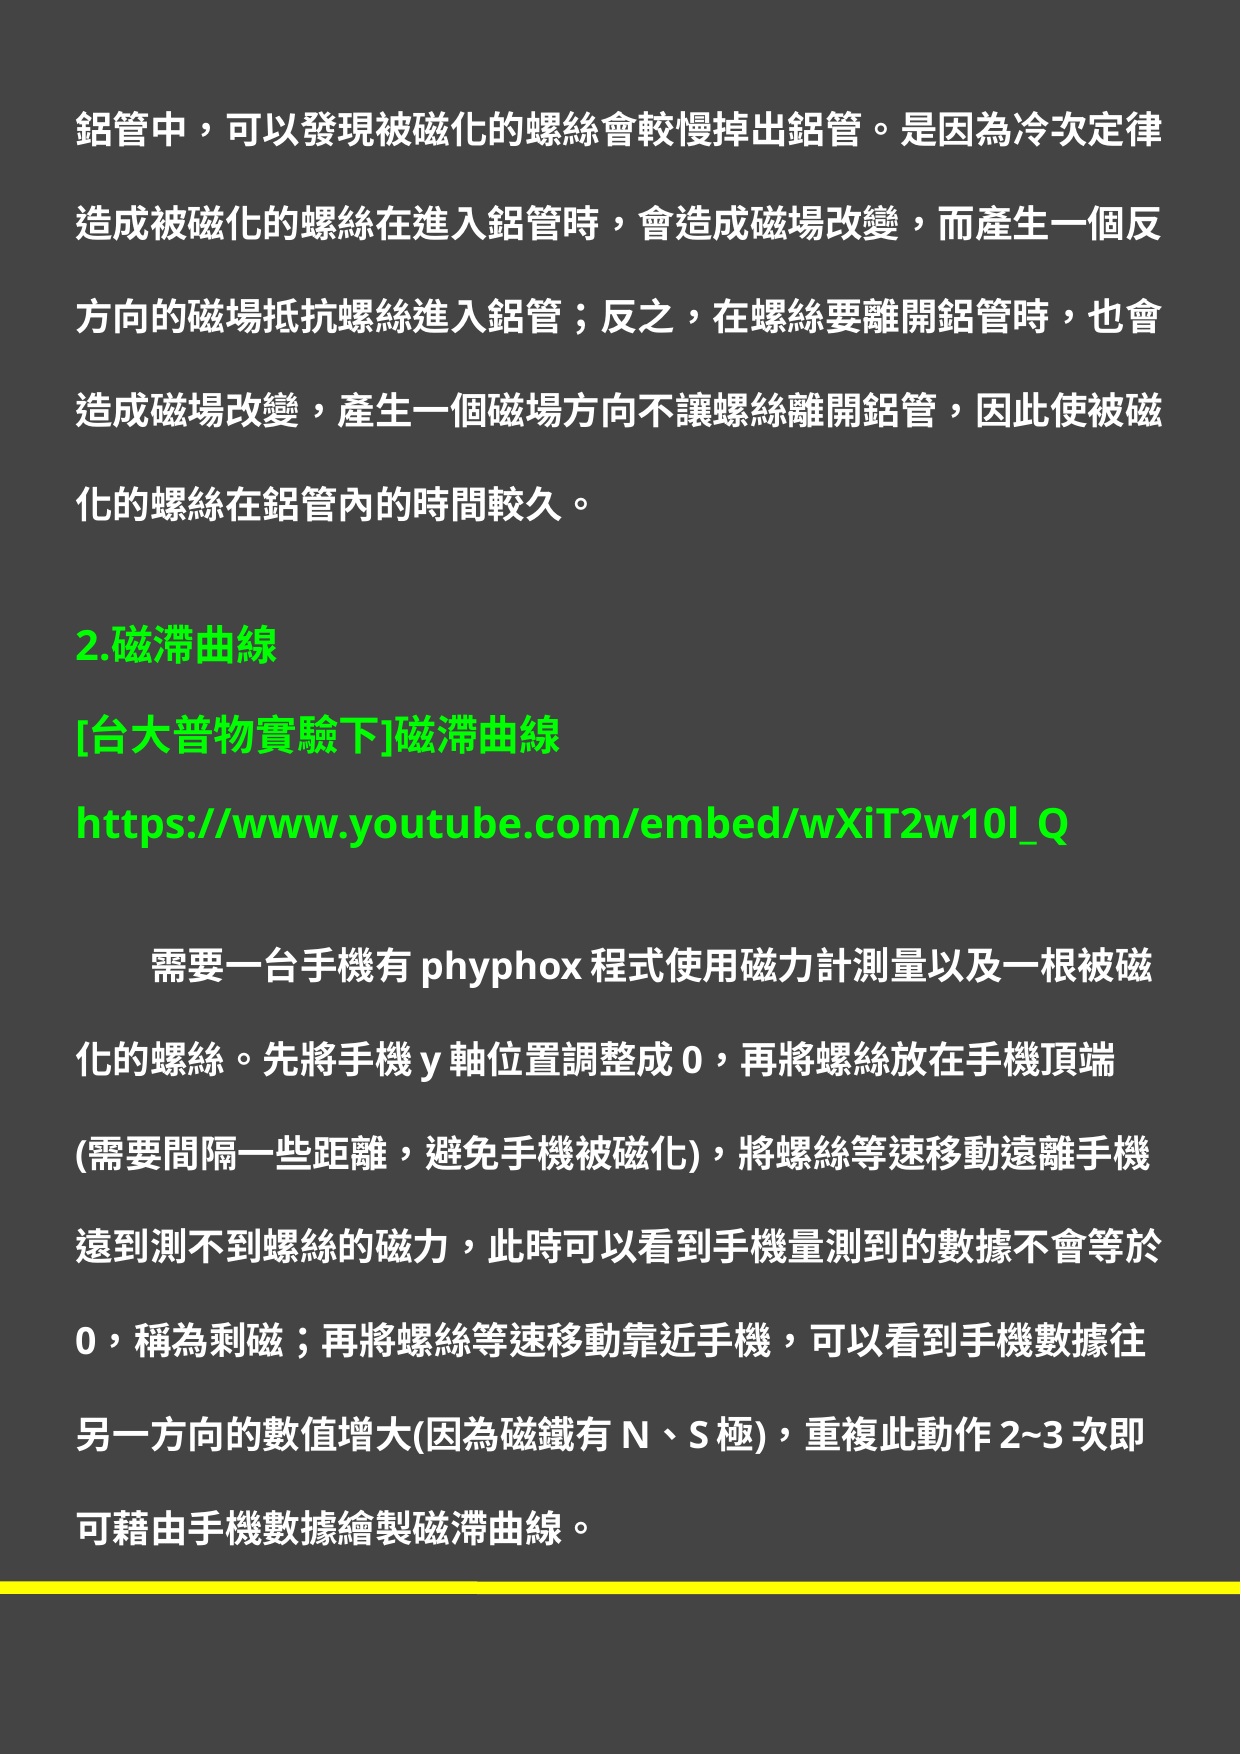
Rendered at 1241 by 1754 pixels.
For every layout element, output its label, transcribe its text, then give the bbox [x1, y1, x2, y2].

text [台大普物實驗下]磁滯曲線 [75, 695, 1165, 770]
text 需要一台手機有phyphox程式使用磁力計測量以及一根被磁化的螺絲。先將手機y軸位置調整成0，再將螺絲放在手機頂端(需要間隔一些距離，避免手機被磁化)，將螺絲等速移動遠離手機遠到測不到螺絲的磁力，此時可以看到手機量測到的數據不會等於0，稱為剩磁；再將螺絲等速移動靠近手機，可以看到手機數據往另一方向的數值增大(因為磁鐵有N、S極)，重複此動作2~3次即可藉由手機數據繪製磁滯曲線。 [75, 926, 1165, 1563]
text https://www.youtube.com/embed/wXiT2w10l_Q [75, 785, 1165, 860]
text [75, 89, 1165, 539]
text 2.磁滯曲線 [75, 605, 1165, 680]
